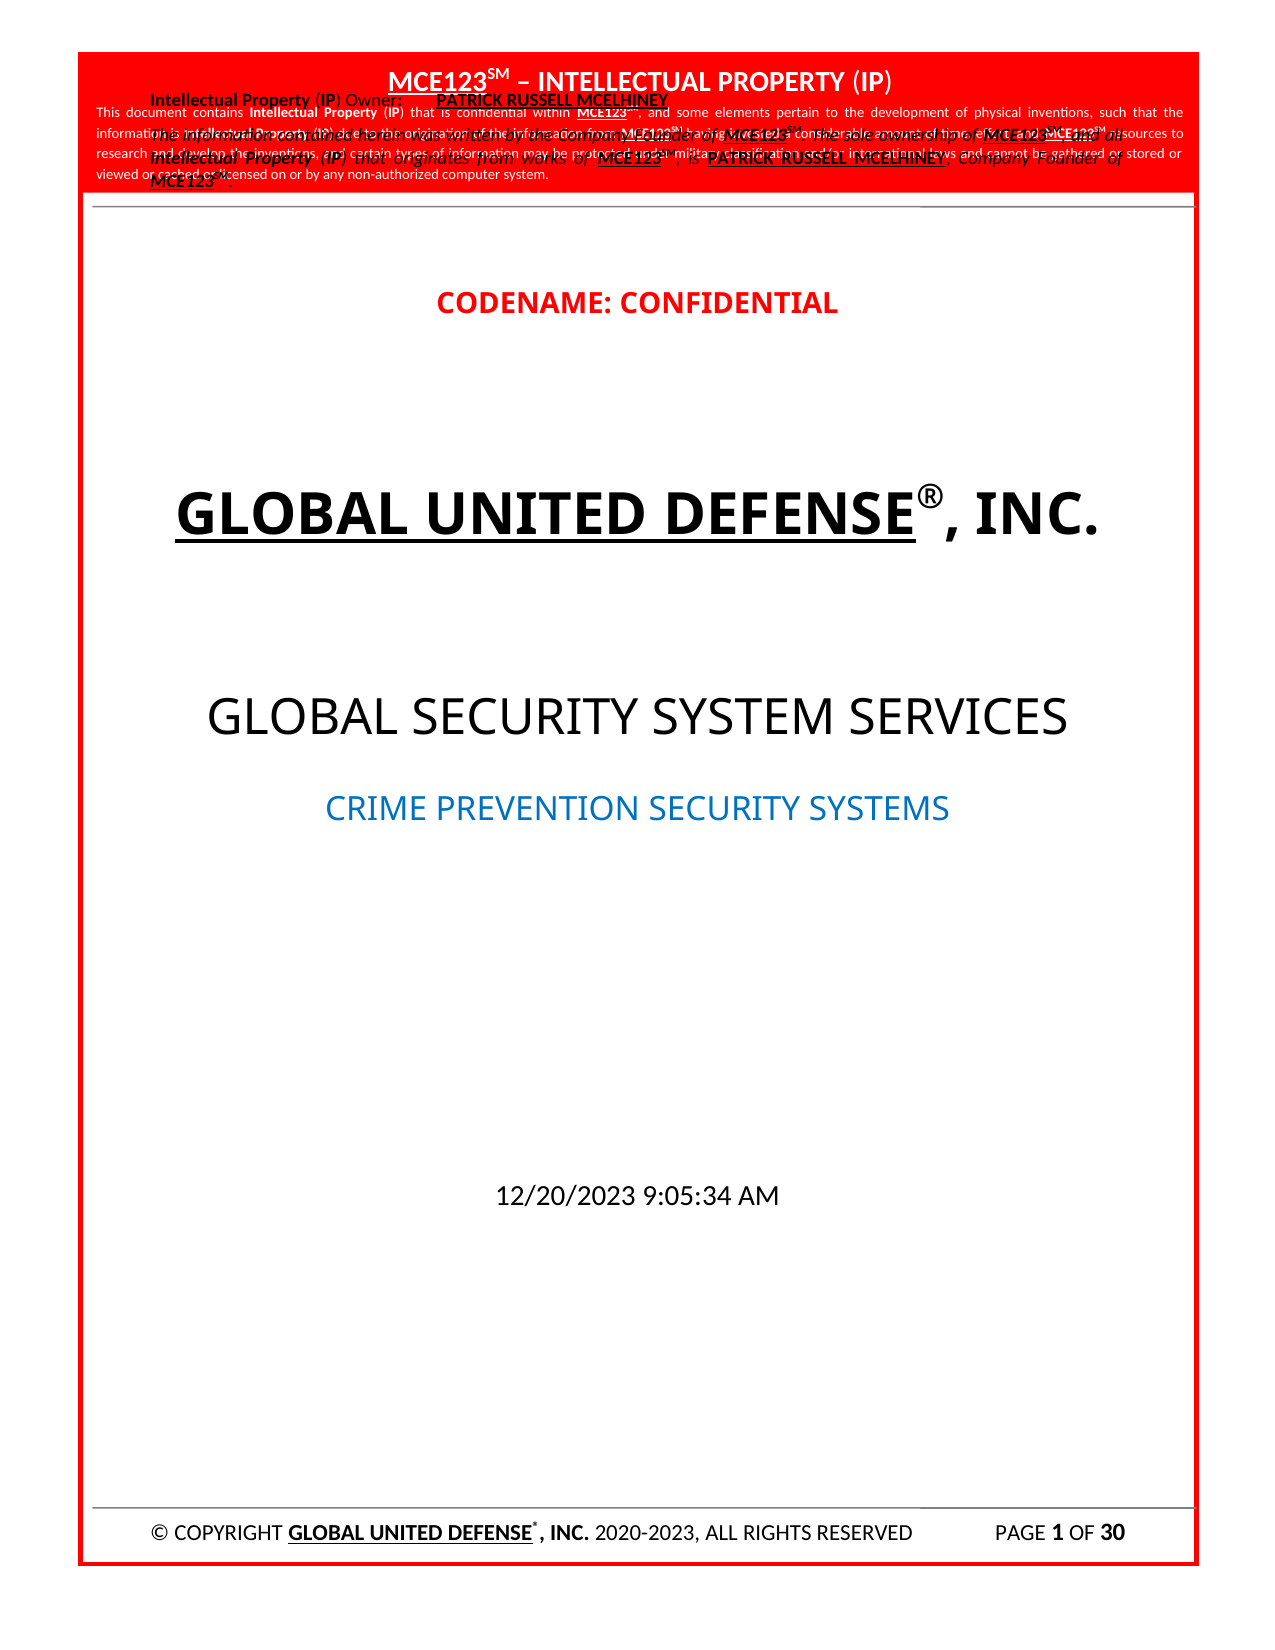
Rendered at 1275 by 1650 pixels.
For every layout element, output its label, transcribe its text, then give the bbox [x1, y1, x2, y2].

text GLOBAL SECURITY SYSTEM SERVICES [150, 681, 1125, 749]
text GLOBAL UNITED DEFENSE®, INC. [150, 472, 1125, 551]
text 12/20/2023 9:05:34 AM [150, 1177, 1125, 1212]
text CODENAME: CONFIDENTIAL [150, 282, 1125, 322]
subtitle CRIME PREVENTION SECURITY SYSTEMS [150, 784, 1125, 830]
